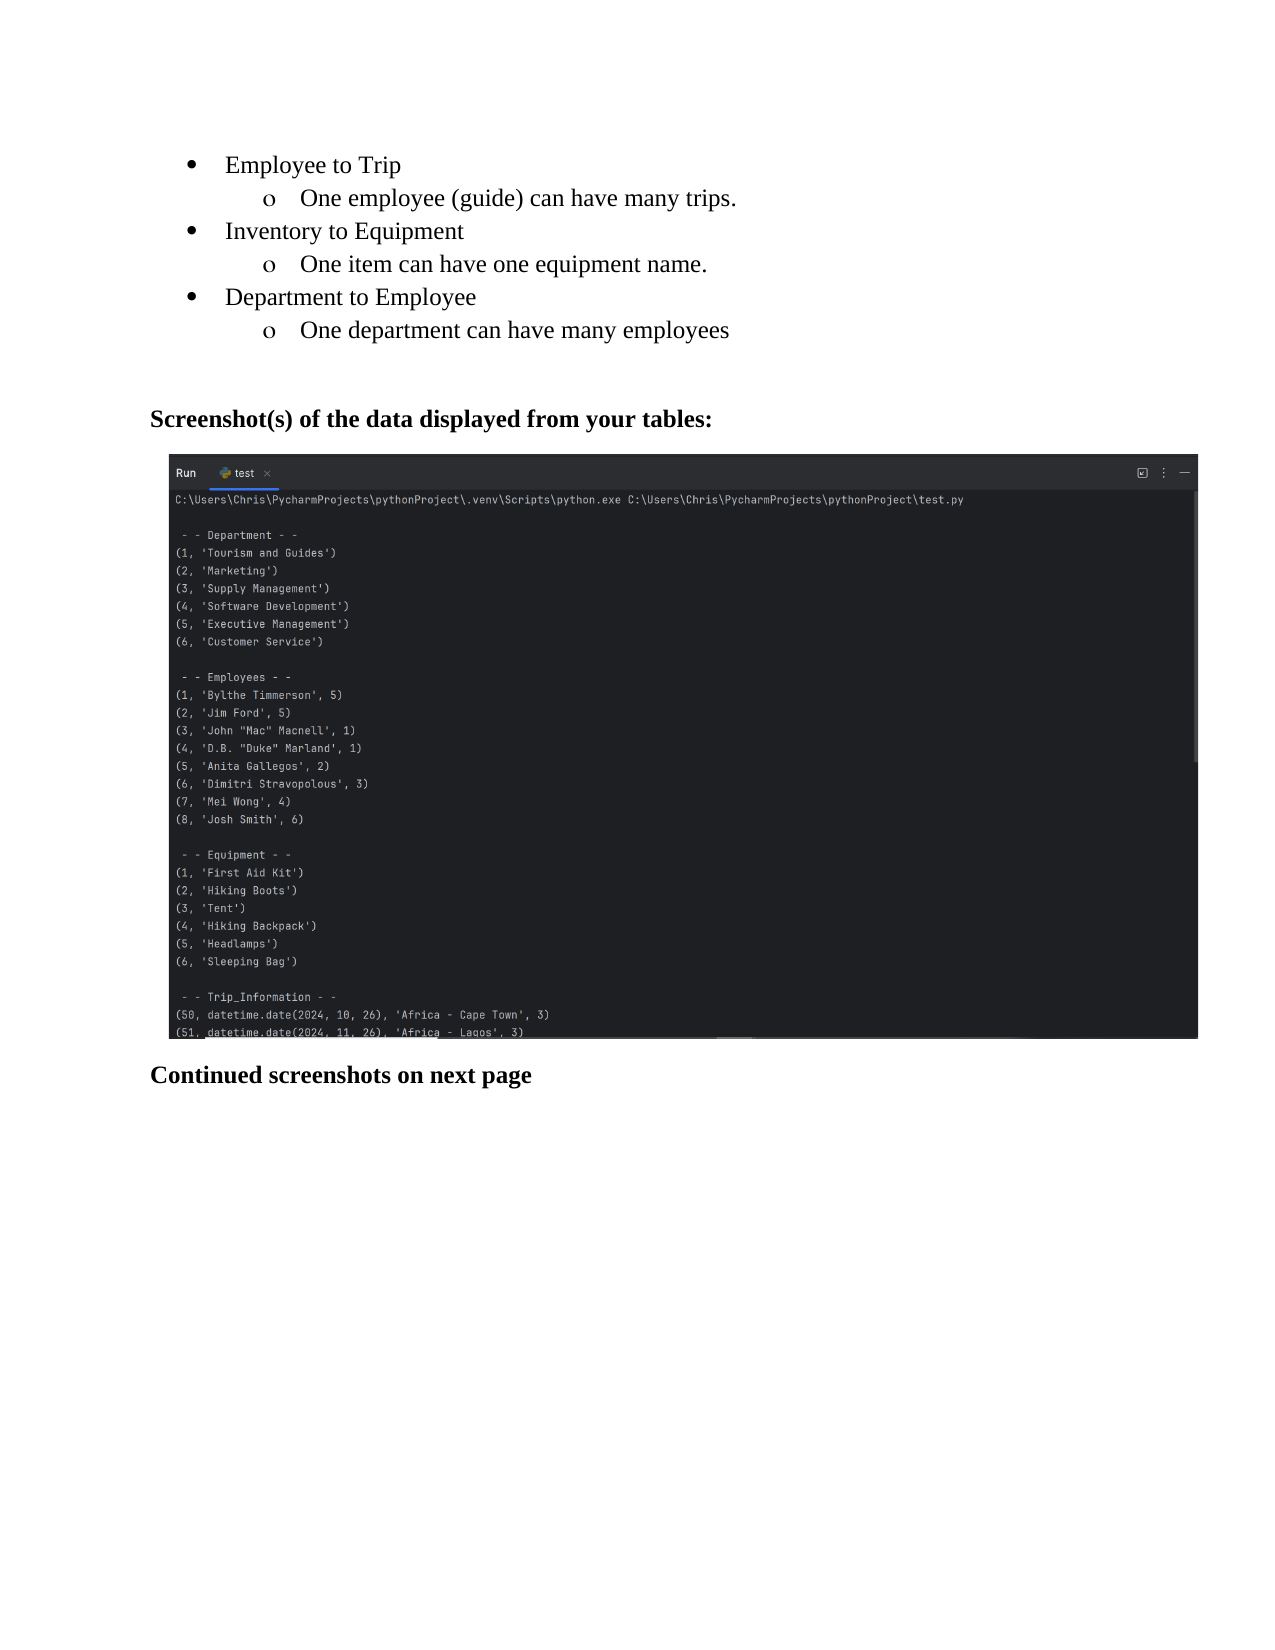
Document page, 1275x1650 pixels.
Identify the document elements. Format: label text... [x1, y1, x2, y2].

list Employee to Trip [187, 150, 1125, 179]
text Screenshot(s) of the data displayed from your tables: [150, 404, 1125, 433]
list Department to Employee [187, 282, 1125, 311]
list One department can have many employees [262, 315, 1125, 344]
list One employee (guide) can have many trips. [262, 183, 1125, 212]
text Continued screenshots on next page [150, 1060, 1125, 1089]
list One item can have one equipment name. [262, 249, 1125, 278]
list Inventory to Equipment [187, 216, 1125, 245]
